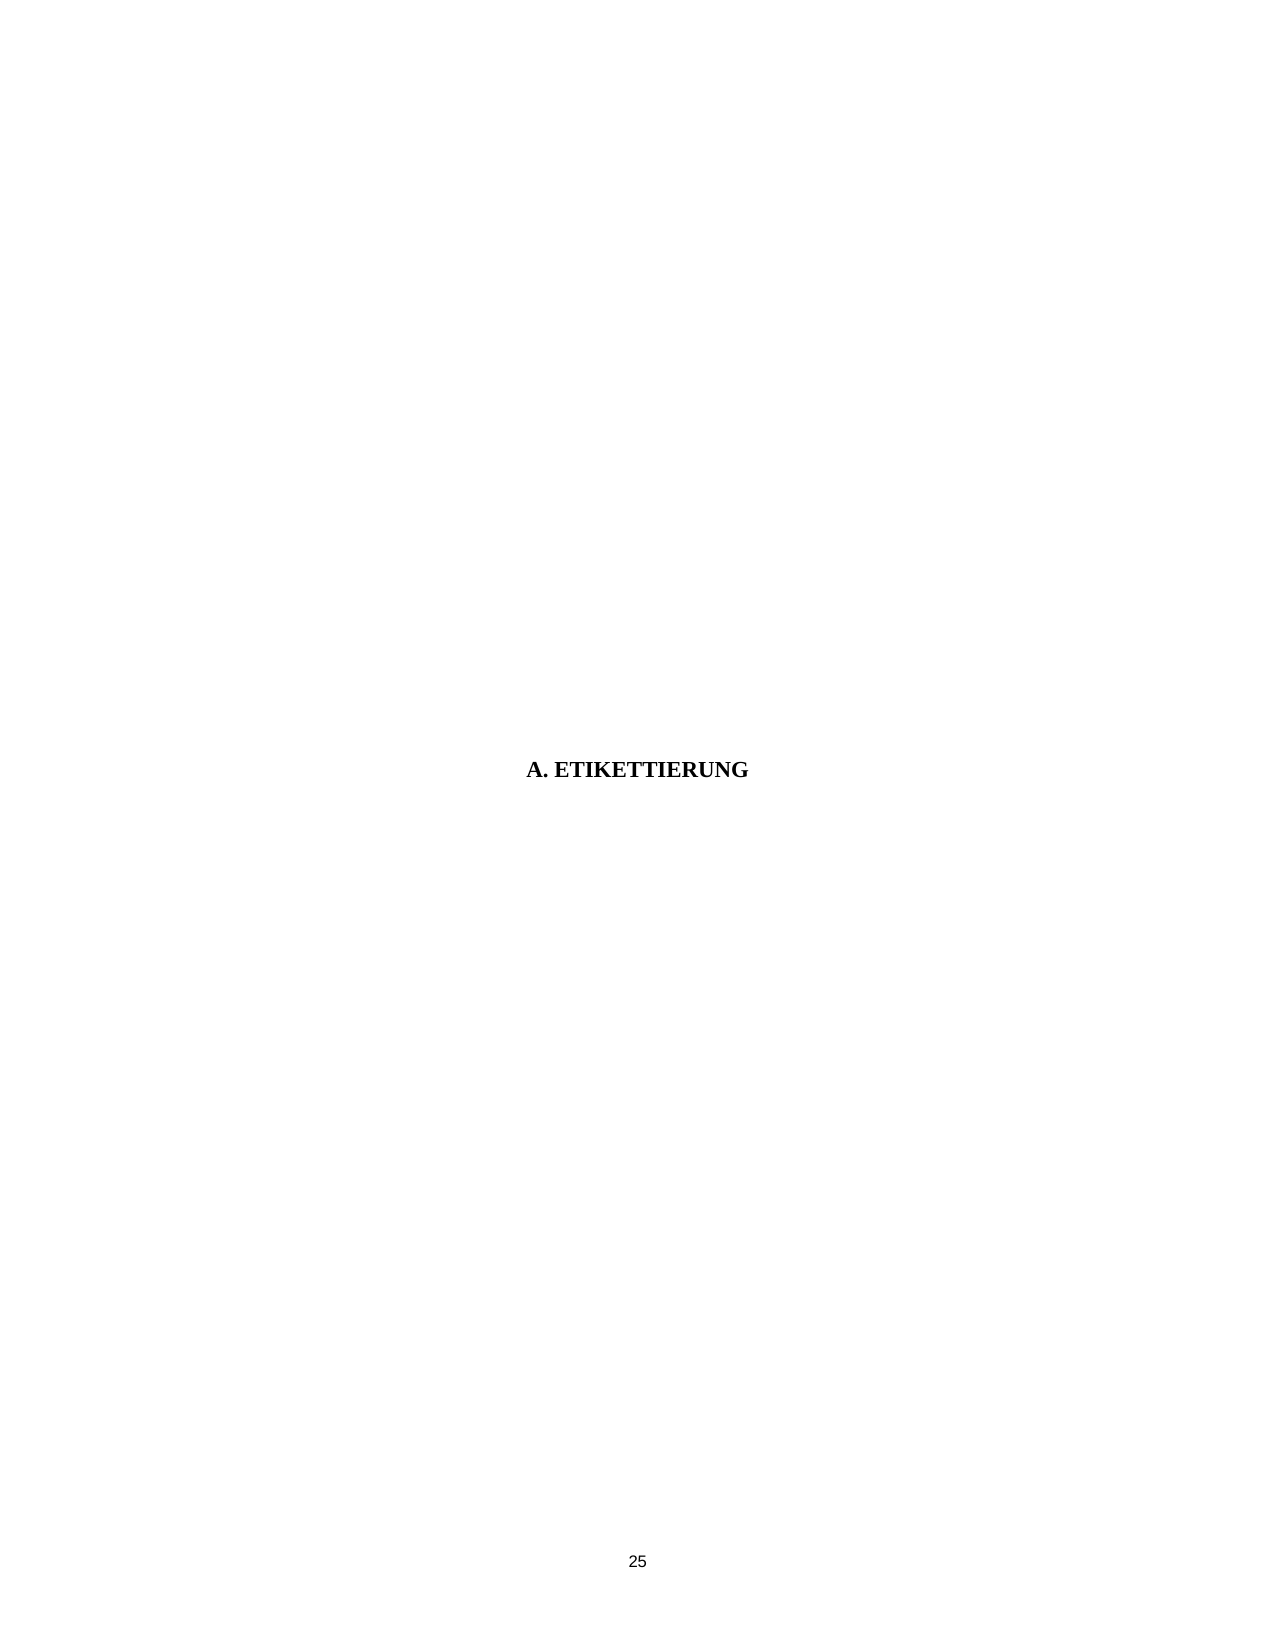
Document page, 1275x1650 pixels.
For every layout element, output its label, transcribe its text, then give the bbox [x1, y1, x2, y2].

title A. ETIKETTIERUNG [150, 756, 1125, 782]
